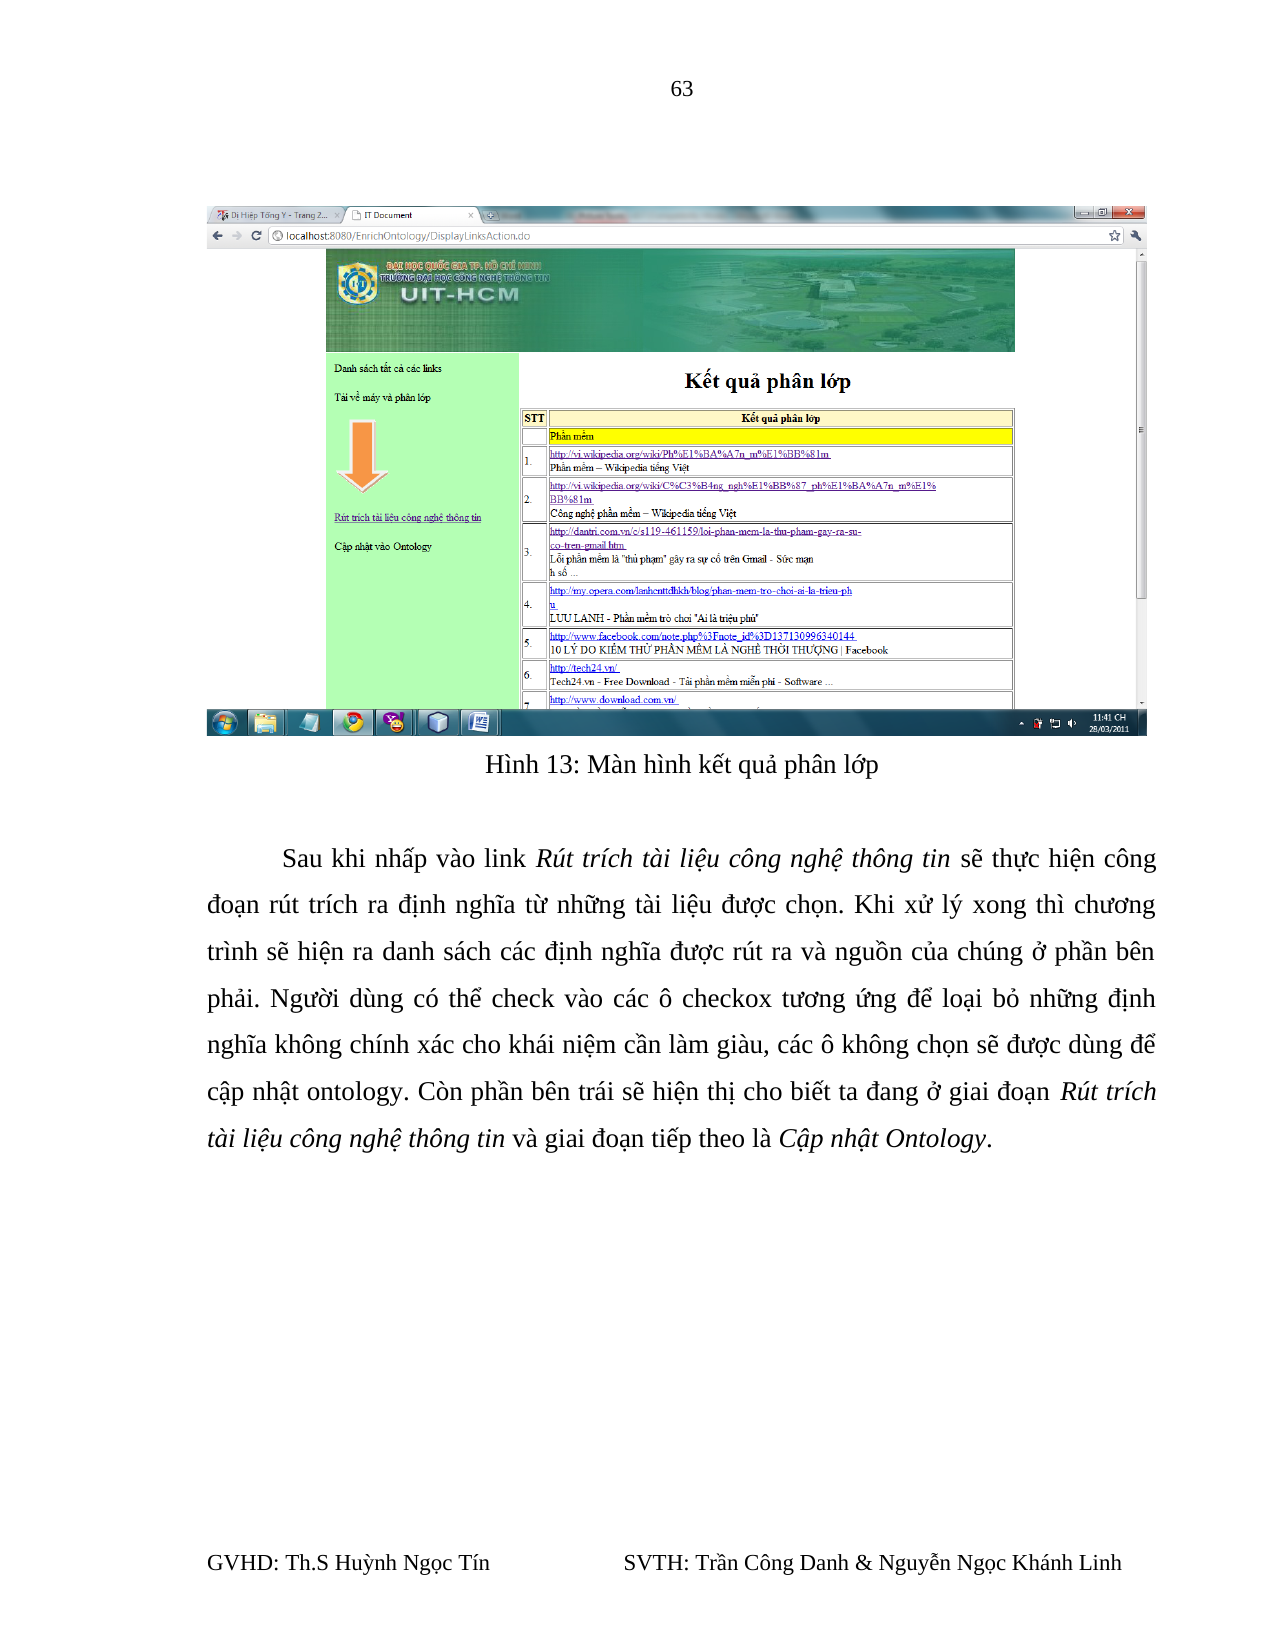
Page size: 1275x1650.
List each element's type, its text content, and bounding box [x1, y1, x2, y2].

picture [206, 206, 1147, 736]
list Sau khi nhấp vào link Rút trích tài liệu công nghệ thông tin sẽ thực hiện công đoạn rút trích ra định nghĩa từ những tài liệu được chọn. Khi xử lý xong thì chương trình sẽ hiện ra danh sách các định nghĩa được rút ra và nguồn của chúng ở phần bên phải. Người dùng có thể check vào các ô checkox tương ứng để loại bỏ những định nghĩa không chính xác cho khái niệm cần làm giàu, các ô không chọn sẽ được dùng để cập nhật ontology. Còn phần bên trái sẽ hiện thị cho biết ta đang ở giai đoạn Rút trích tài liệu công nghệ thông tin và giai đoạn tiếp theo là Cập nhật Ontology. [207, 842, 1157, 1153]
text Hình 13: Màn hình kết quả phân lớp [207, 748, 1157, 780]
